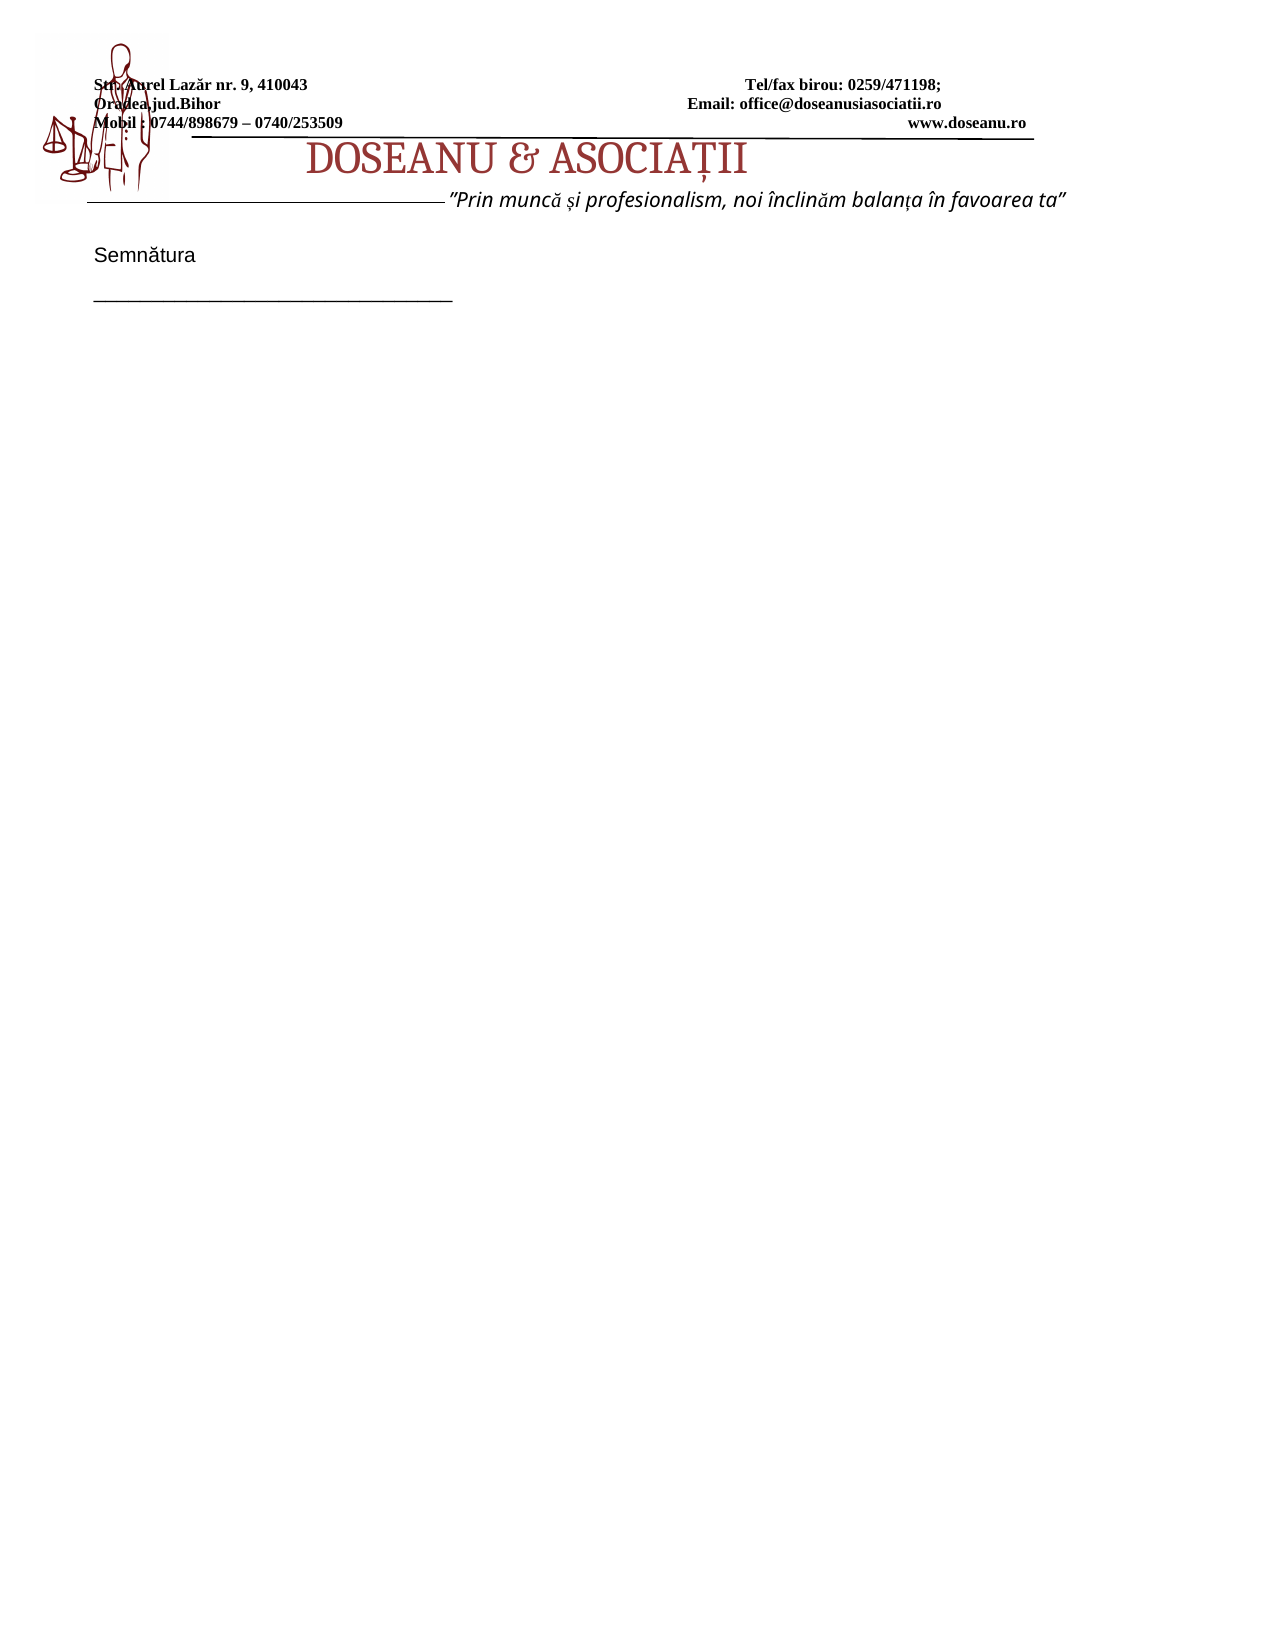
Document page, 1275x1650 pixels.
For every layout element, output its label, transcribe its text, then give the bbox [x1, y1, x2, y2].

picture [35, 33, 170, 204]
text Semnătura [94, 242, 1181, 266]
text _______________________________ [94, 279, 1181, 303]
